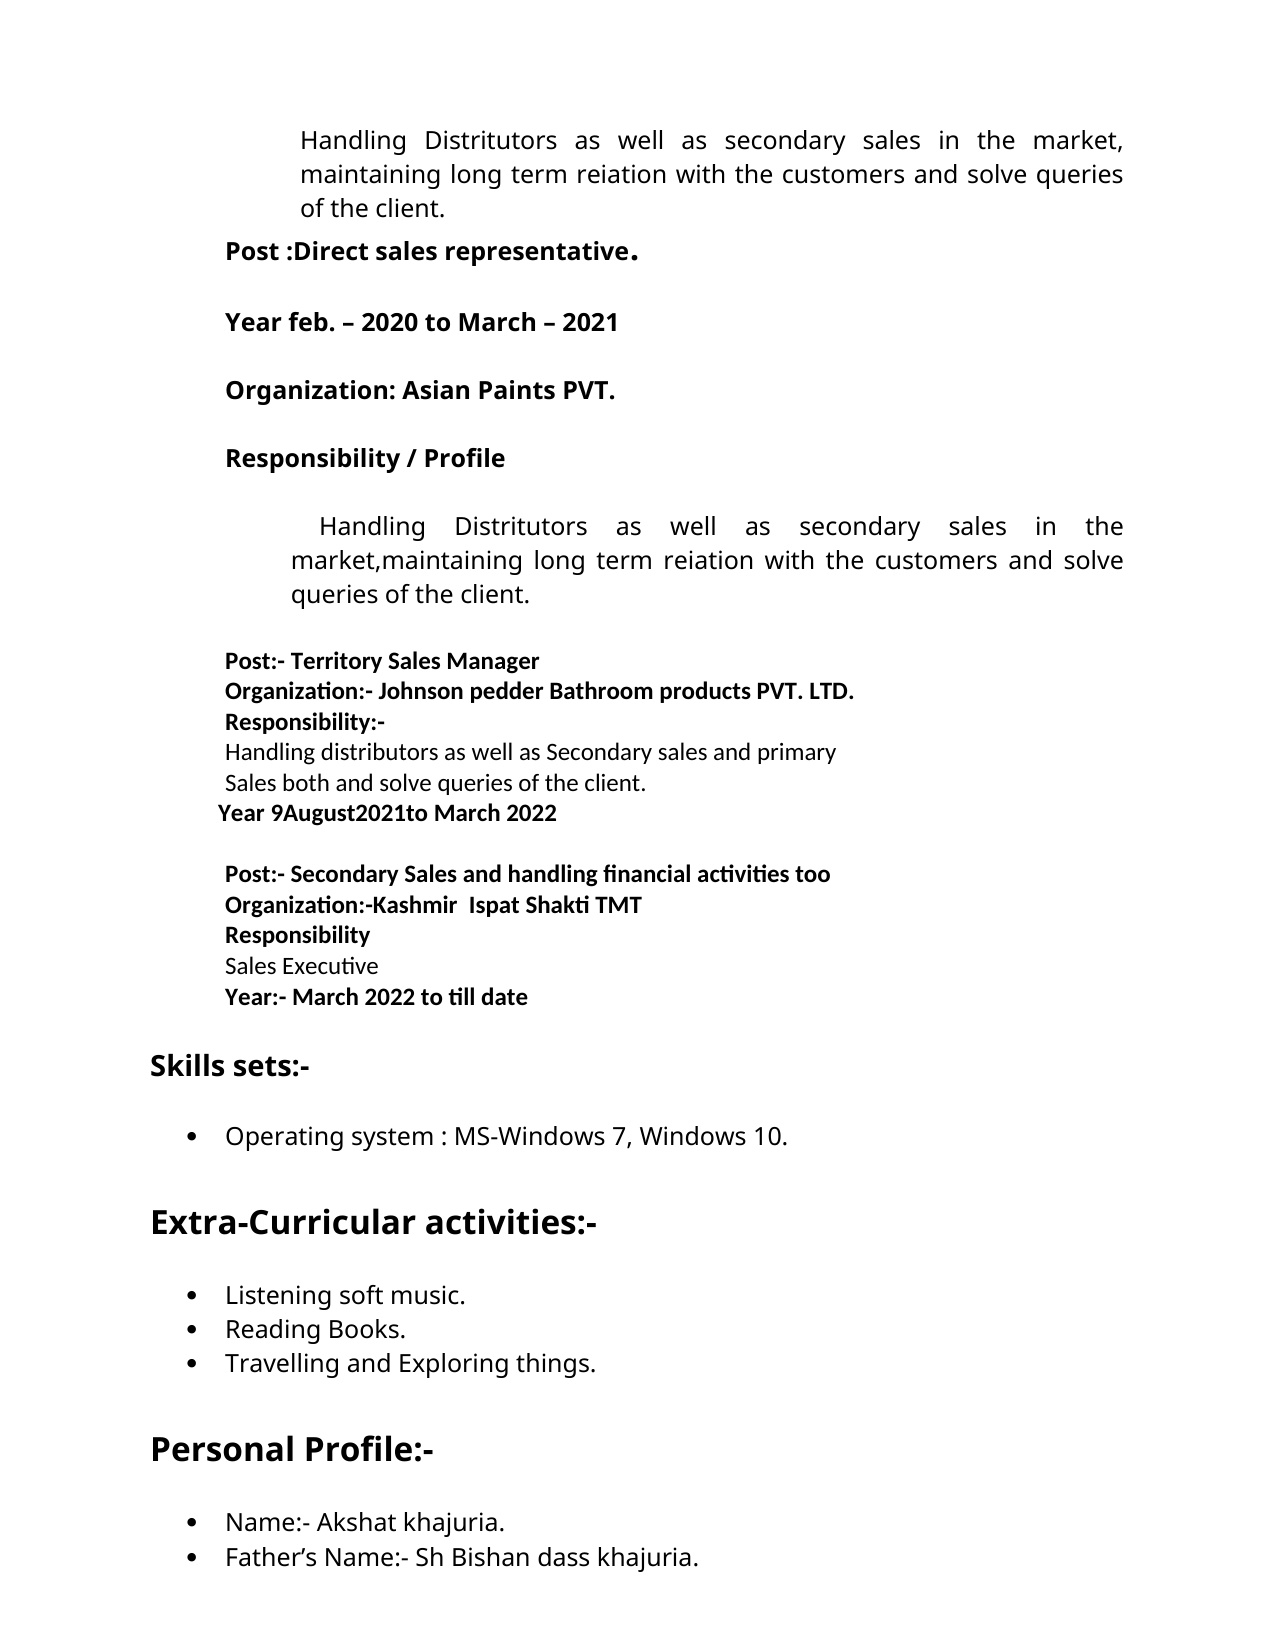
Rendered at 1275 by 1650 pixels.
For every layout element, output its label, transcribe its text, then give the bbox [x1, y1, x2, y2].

list Operating system : MS-Windows 7, Windows 10. [187, 1119, 1125, 1153]
text Handling Distritutors as well as secondary sales in the market, maintaining long term reiation with the customers and solve queries of the client. [300, 123, 1125, 225]
text Responsibility [150, 920, 1125, 950]
text Post:- Secondary Sales and handling financial activities too [150, 859, 1125, 889]
text Sales both and solve queries of the client. [150, 767, 1125, 798]
text Responsibility / Profile [150, 441, 1125, 475]
text Organization:-Kashmir Ispat Shakti TMT [150, 889, 1125, 920]
list Father’s Name:- Sh Bishan dass khajuria. [187, 1539, 1125, 1573]
text Responsibility:- [150, 706, 1125, 737]
text Skills sets:- [150, 1045, 1125, 1085]
text Organization:- Johnson pedder Bathroom products PVT. LTD. [150, 676, 1125, 706]
text Year feb. – 2020 to March – 2021 [150, 304, 1125, 338]
list Reading Books. [187, 1312, 1125, 1346]
text Year 9August2021to March 2022 [150, 798, 1125, 828]
list Name:- Akshat khajuria. [187, 1505, 1125, 1539]
list Listening soft music. [187, 1278, 1125, 1312]
text Personal Profile:- [150, 1426, 1125, 1471]
text Extra-Curricular activities:- [150, 1198, 1125, 1244]
text Post:- Territory Sales Manager [150, 645, 1125, 676]
text Handling Distritutors as well as secondary sales in the market,maintaining long term reiation with the customers and solve queries of the client. [291, 509, 1125, 611]
list Travelling and Exploring things. [187, 1346, 1125, 1380]
text Sales Executive [150, 950, 1125, 981]
text Post :Direct sales representative. [150, 225, 1125, 270]
text Organization: Asian Paints PVT. [150, 372, 1125, 407]
text Handling distributors as well as Secondary sales and primary [150, 737, 1125, 767]
text Year:- March 2022 to till date [150, 981, 1125, 1011]
